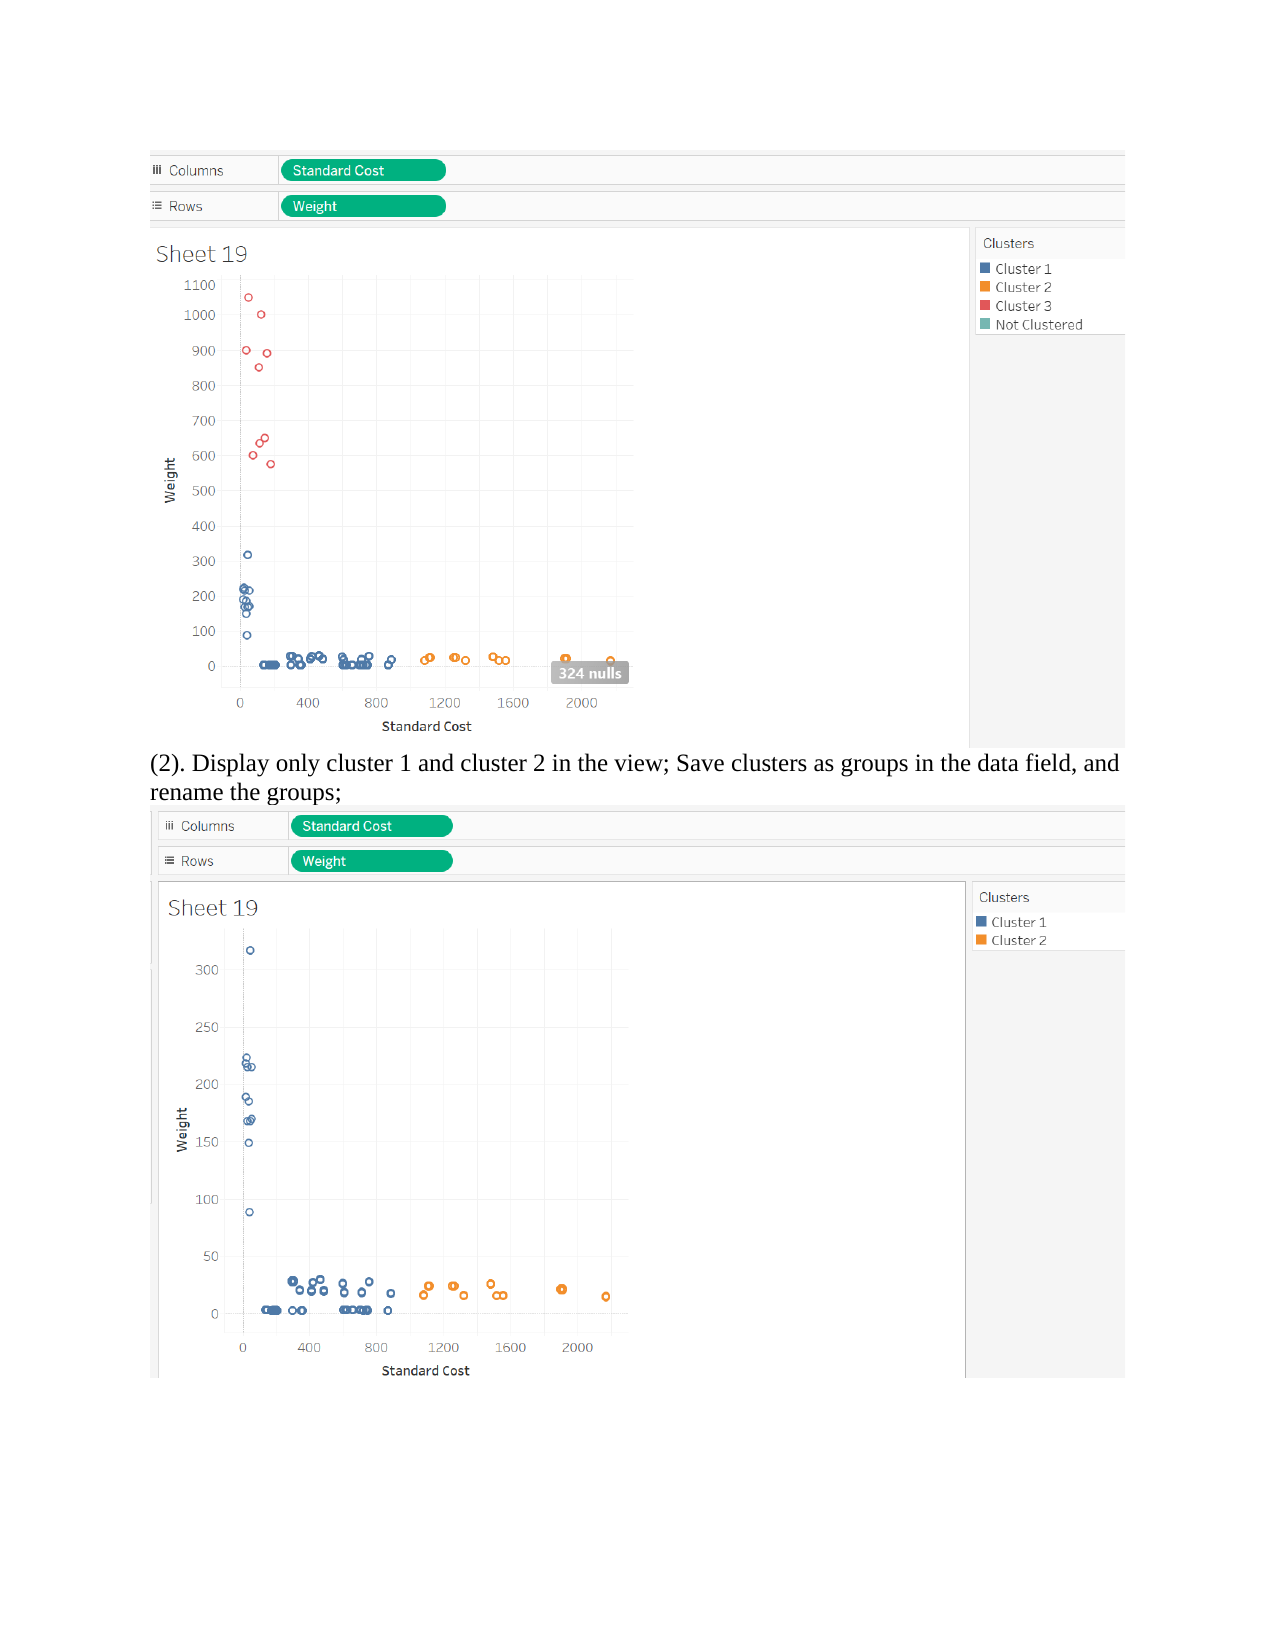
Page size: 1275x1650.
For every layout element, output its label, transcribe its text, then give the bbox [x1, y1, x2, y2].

text (2). Display only cluster 1 and cluster 2 in the view; Save clusters as groups in the data field, and rename the groups; [150, 748, 1125, 805]
picture [150, 150, 1125, 748]
picture [150, 805, 1125, 1378]
